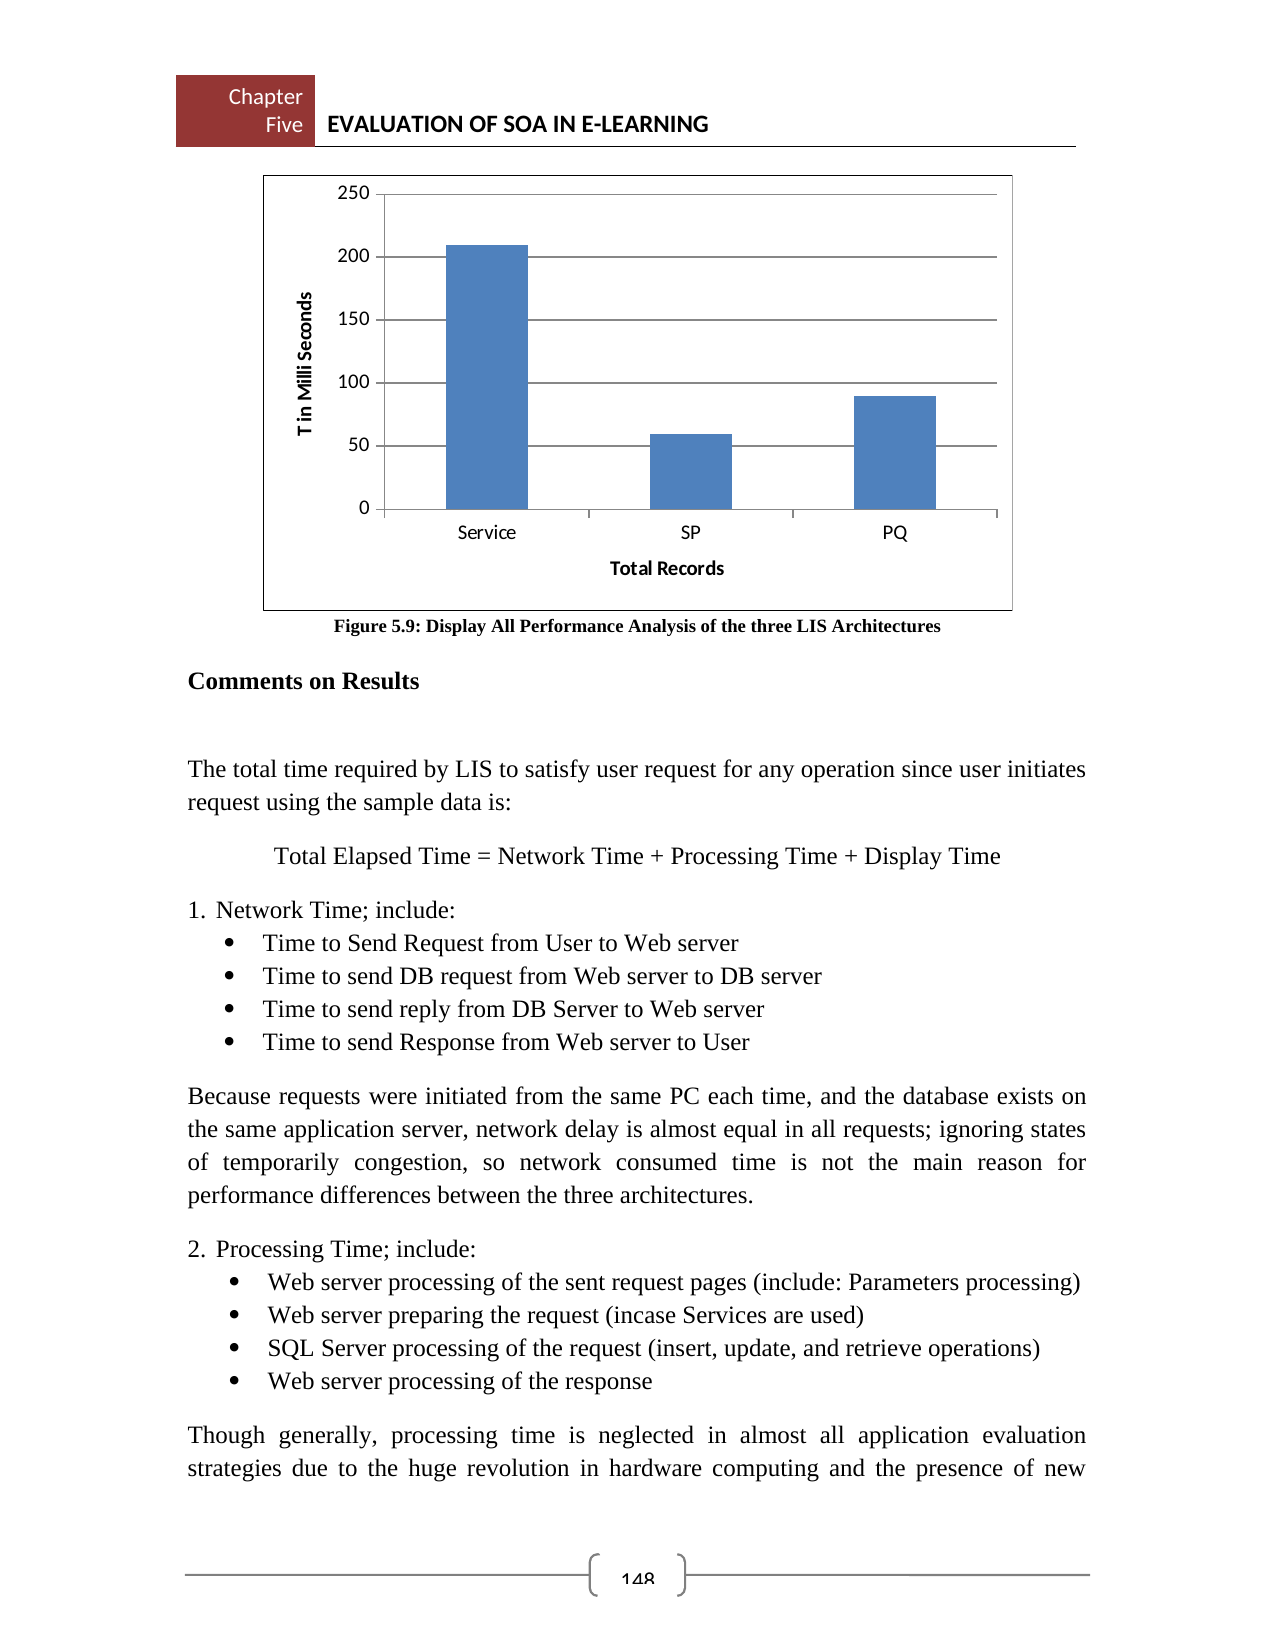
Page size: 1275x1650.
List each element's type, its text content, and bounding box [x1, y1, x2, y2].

list Processing Time; include: [187, 1234, 1087, 1262]
list SQL Server processing of the request (insert, update, and retrieve operations) [230, 1333, 1087, 1362]
text The total time required by LIS to satisfy user request for any operation since user initiates request using the sample data is: [187, 754, 1087, 816]
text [187, 1420, 1087, 1481]
list Time to send reply from DB Server to Web server [225, 994, 1087, 1023]
list Network Time; include: [187, 895, 1087, 924]
list Web server processing of the sent request pages (include: Parameters processing) [230, 1267, 1087, 1296]
list Web server processing of the response [230, 1366, 1087, 1394]
list Time to send Response from Web server to User [225, 1027, 1087, 1056]
list Web server preparing the request (incase Services are used) [230, 1300, 1087, 1328]
text Comments on Results [187, 666, 1087, 695]
list Time to send DB request from Web server to DB server [225, 961, 1087, 990]
text Because requests were initiated from the same PC each time, and the database exists on the same application server, network delay is almost equal in all requests; ignoring states of temporarily congestion, so network consumed time is not the main reason for performance differences between the three architectures. [187, 1081, 1087, 1209]
text Figure 5.9: Display All Performance Analysis of the three LIS Architectures [187, 615, 1087, 637]
text Total Elapsed Time = Network Time + Processing Time + Display Time [187, 841, 1087, 870]
list Time to Send Request from User to Web server [225, 928, 1087, 957]
